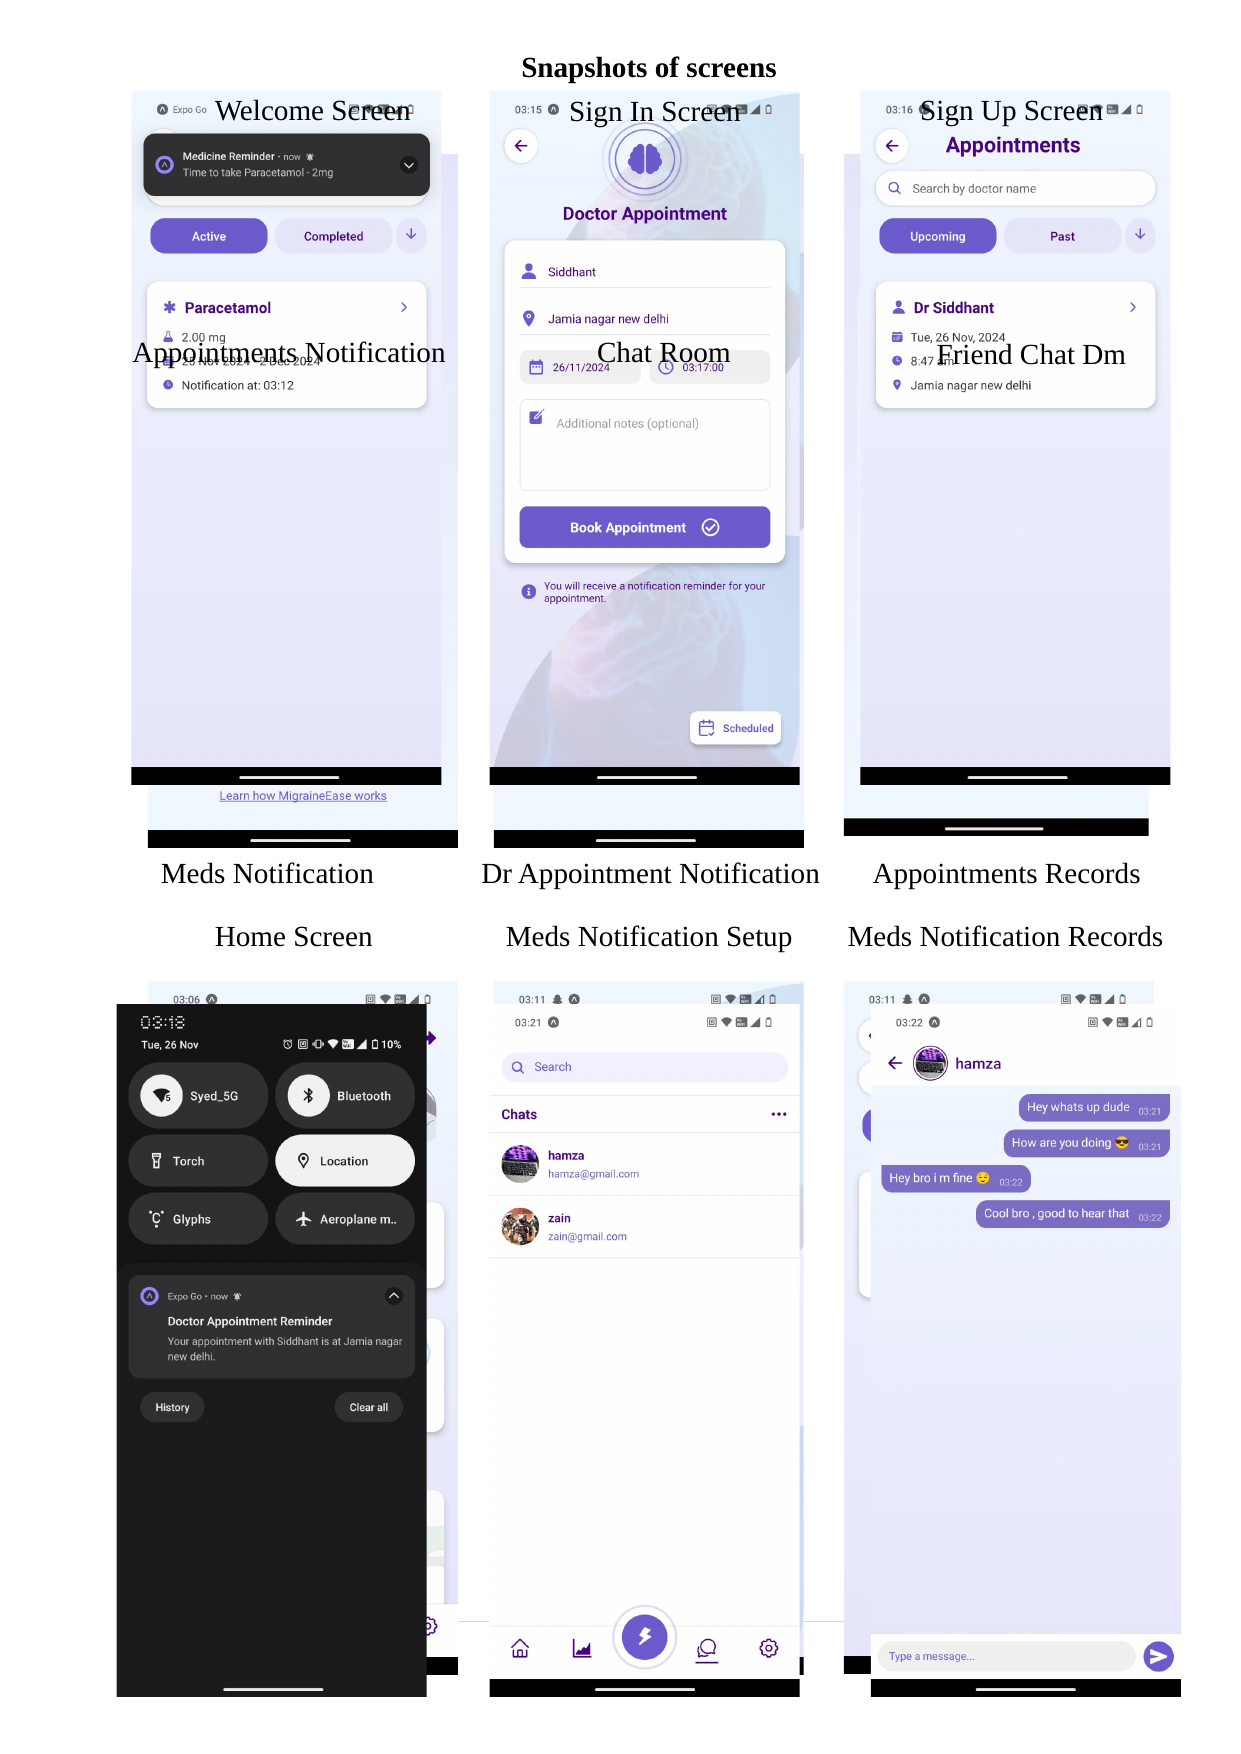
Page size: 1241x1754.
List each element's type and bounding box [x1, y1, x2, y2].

picture [843, 981, 1181, 1697]
picture [131, 91, 458, 848]
picture [116, 981, 458, 1697]
picture [489, 981, 804, 1697]
picture [489, 91, 804, 848]
picture [843, 91, 1171, 836]
